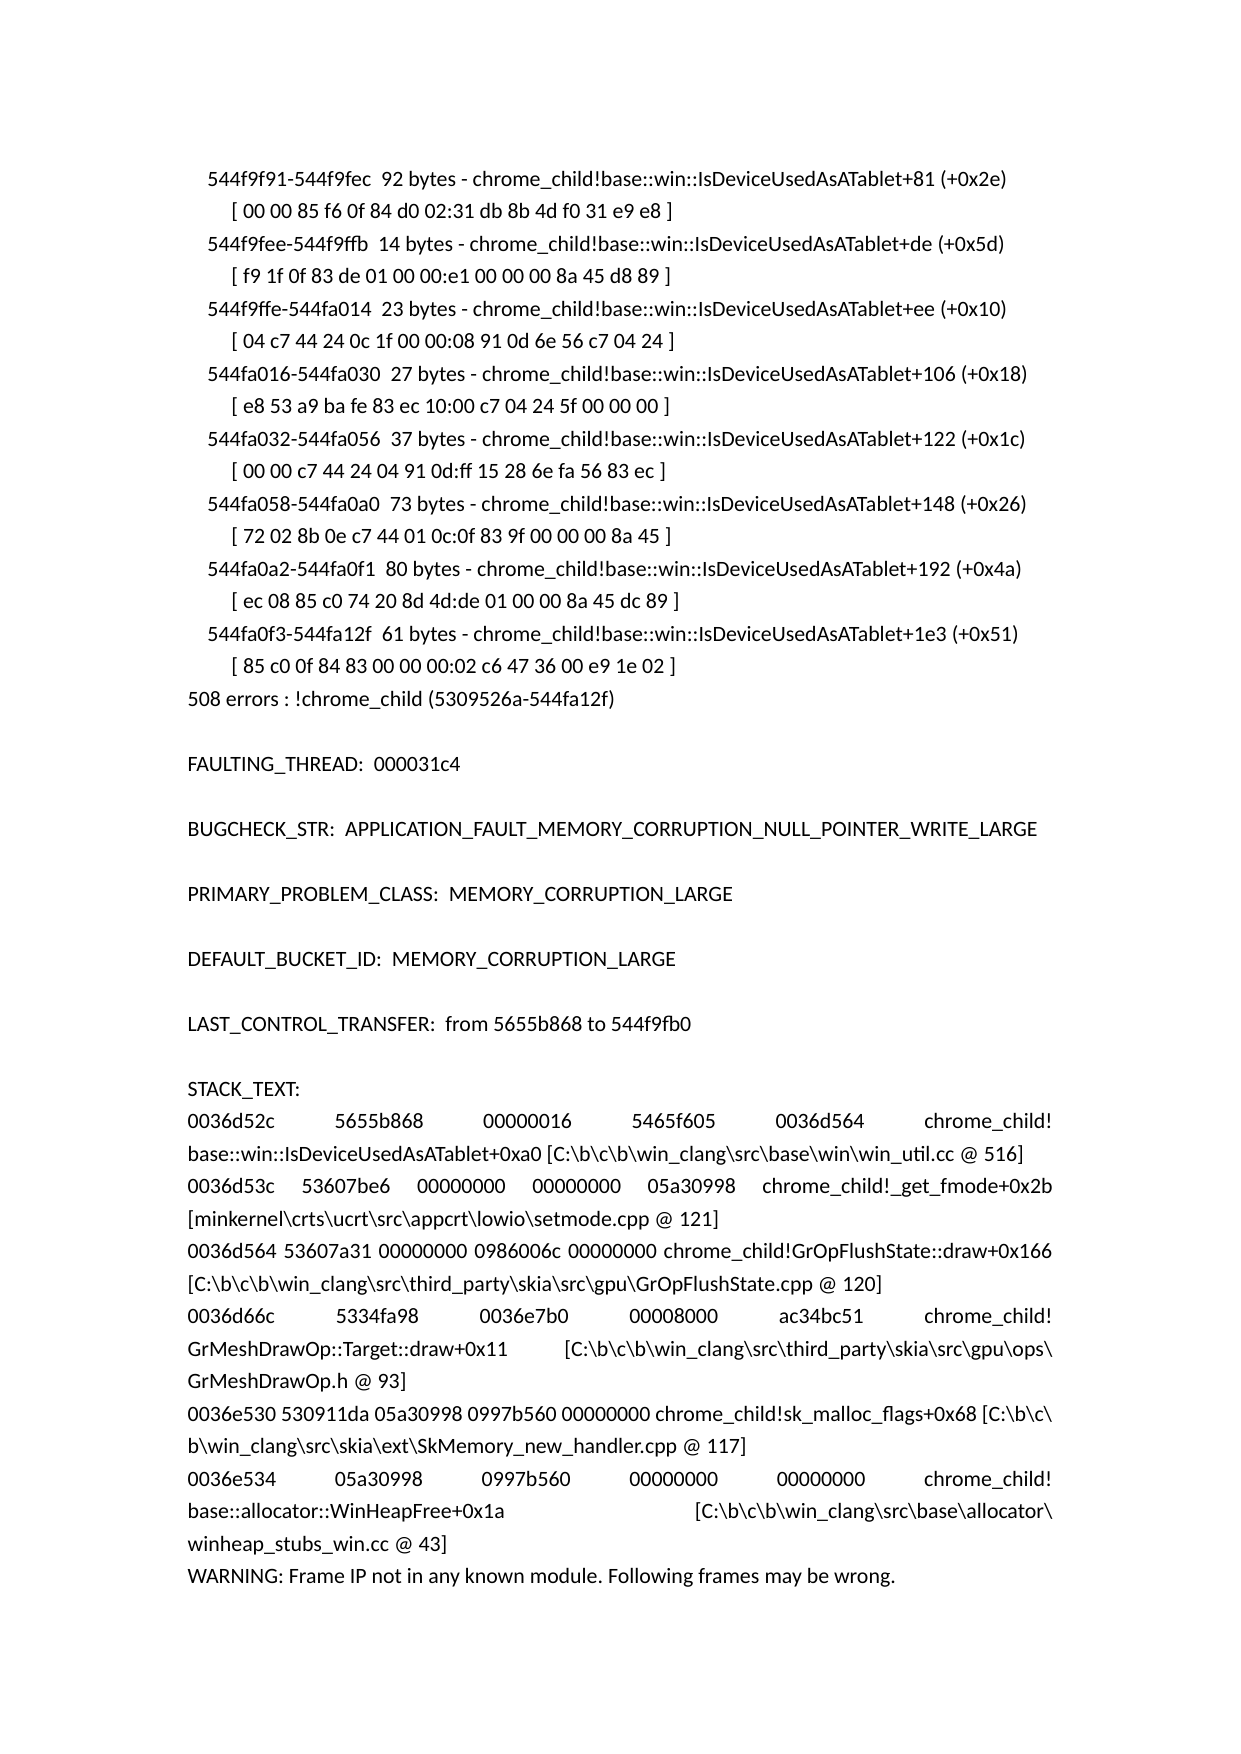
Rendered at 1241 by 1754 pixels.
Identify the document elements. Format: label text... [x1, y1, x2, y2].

text 544fa016-544fa030 27 bytes - chrome_child!base::win::IsDeviceUsedAsATablet+106 (+0x18) [187, 357, 1053, 389]
text [ 00 00 c7 44 24 04 91 0d:ff 15 28 6e fa 56 83 ec ] [187, 454, 1053, 487]
text 544fa0a2-544fa0f1 80 bytes - chrome_child!base::win::IsDeviceUsedAsATablet+192 (+0x4a) [187, 552, 1053, 584]
text 0036d52c 5655b868 00000016 5465f605 0036d564 chrome_child!base::win::IsDeviceUsedAsATablet+0xa0 [C:\b\c\b\win_clang\src\base\win\win_util.cc @ 516] [187, 1104, 1053, 1169]
text [ f9 1f 0f 83 de 01 00 00:e1 00 00 00 8a 45 d8 89 ] [187, 259, 1053, 292]
text [ 04 c7 44 24 0c 1f 00 00:08 91 0d 6e 56 c7 04 24 ] [187, 324, 1053, 357]
text 544fa0f3-544fa12f 61 bytes - chrome_child!base::win::IsDeviceUsedAsATablet+1e3 (+0x51) [187, 617, 1053, 649]
text 544fa032-544fa056 37 bytes - chrome_child!base::win::IsDeviceUsedAsATablet+122 (+0x1c) [187, 422, 1053, 454]
text 544fa058-544fa0a0 73 bytes - chrome_child!base::win::IsDeviceUsedAsATablet+148 (+0x26) [187, 487, 1053, 519]
text 0036d53c 53607be6 00000000 00000000 05a30998 chrome_child!_get_fmode+0x2b [minkernel\crts\ucrt\src\appcrt\lowio\setmode.cpp @ 121] [187, 1169, 1053, 1234]
text PRIMARY_PROBLEM_CLASS: MEMORY_CORRUPTION_LARGE [187, 877, 1053, 909]
text WARNING: Frame IP not in any known module. Following frames may be wrong. [187, 1559, 1053, 1592]
text FAULTING_THREAD: 000031c4 [187, 747, 1053, 779]
text 0036e530 530911da 05a30998 0997b560 00000000 chrome_child!sk_malloc_flags+0x68 [C:\b\c\b\win_clang\src\skia\ext\SkMemory_new_handler.cpp @ 117] [187, 1397, 1053, 1462]
text [ ec 08 85 c0 74 20 8d 4d:de 01 00 00 8a 45 dc 89 ] [187, 584, 1053, 617]
text DEFAULT_BUCKET_ID: MEMORY_CORRUPTION_LARGE [187, 942, 1053, 974]
text [ e8 53 a9 ba fe 83 ec 10:00 c7 04 24 5f 00 00 00 ] [187, 389, 1053, 422]
text STACK_TEXT: [187, 1072, 1053, 1104]
text [ 72 02 8b 0e c7 44 01 0c:0f 83 9f 00 00 00 8a 45 ] [187, 519, 1053, 552]
text [ 85 c0 0f 84 83 00 00 00:02 c6 47 36 00 e9 1e 02 ] [187, 649, 1053, 682]
text 508 errors : !chrome_child (5309526a-544fa12f) [187, 682, 1053, 714]
text BUGCHECK_STR: APPLICATION_FAULT_MEMORY_CORRUPTION_NULL_POINTER_WRITE_LARGE [187, 812, 1053, 844]
text 544f9fee-544f9ffb 14 bytes - chrome_child!base::win::IsDeviceUsedAsATablet+de (+0x5d) [187, 227, 1053, 259]
text 0036d66c 5334fa98 0036e7b0 00008000 ac34bc51 chrome_child!GrMeshDrawOp::Target::draw+0x11 [C:\b\c\b\win_clang\src\third_party\skia\src\gpu\ops\GrMeshDrawOp.h @ 93] [187, 1299, 1053, 1397]
text 544f9ffe-544fa014 23 bytes - chrome_child!base::win::IsDeviceUsedAsATablet+ee (+0x10) [187, 292, 1053, 324]
text [ 00 00 85 f6 0f 84 d0 02:31 db 8b 4d f0 31 e9 e8 ] [187, 194, 1053, 227]
text 544f9f91-544f9fec 92 bytes - chrome_child!base::win::IsDeviceUsedAsATablet+81 (+0x2e) [187, 162, 1053, 194]
text 0036e534 05a30998 0997b560 00000000 00000000 chrome_child!base::allocator::WinHeapFree+0x1a [C:\b\c\b\win_clang\src\base\allocator\winheap_stubs_win.cc @ 43] [187, 1462, 1053, 1559]
text 0036d564 53607a31 00000000 0986006c 00000000 chrome_child!GrOpFlushState::draw+0x166 [C:\b\c\b\win_clang\src\third_party\skia\src\gpu\GrOpFlushState.cpp @ 120] [187, 1234, 1053, 1299]
text LAST_CONTROL_TRANSFER: from 5655b868 to 544f9fb0 [187, 1007, 1053, 1039]
